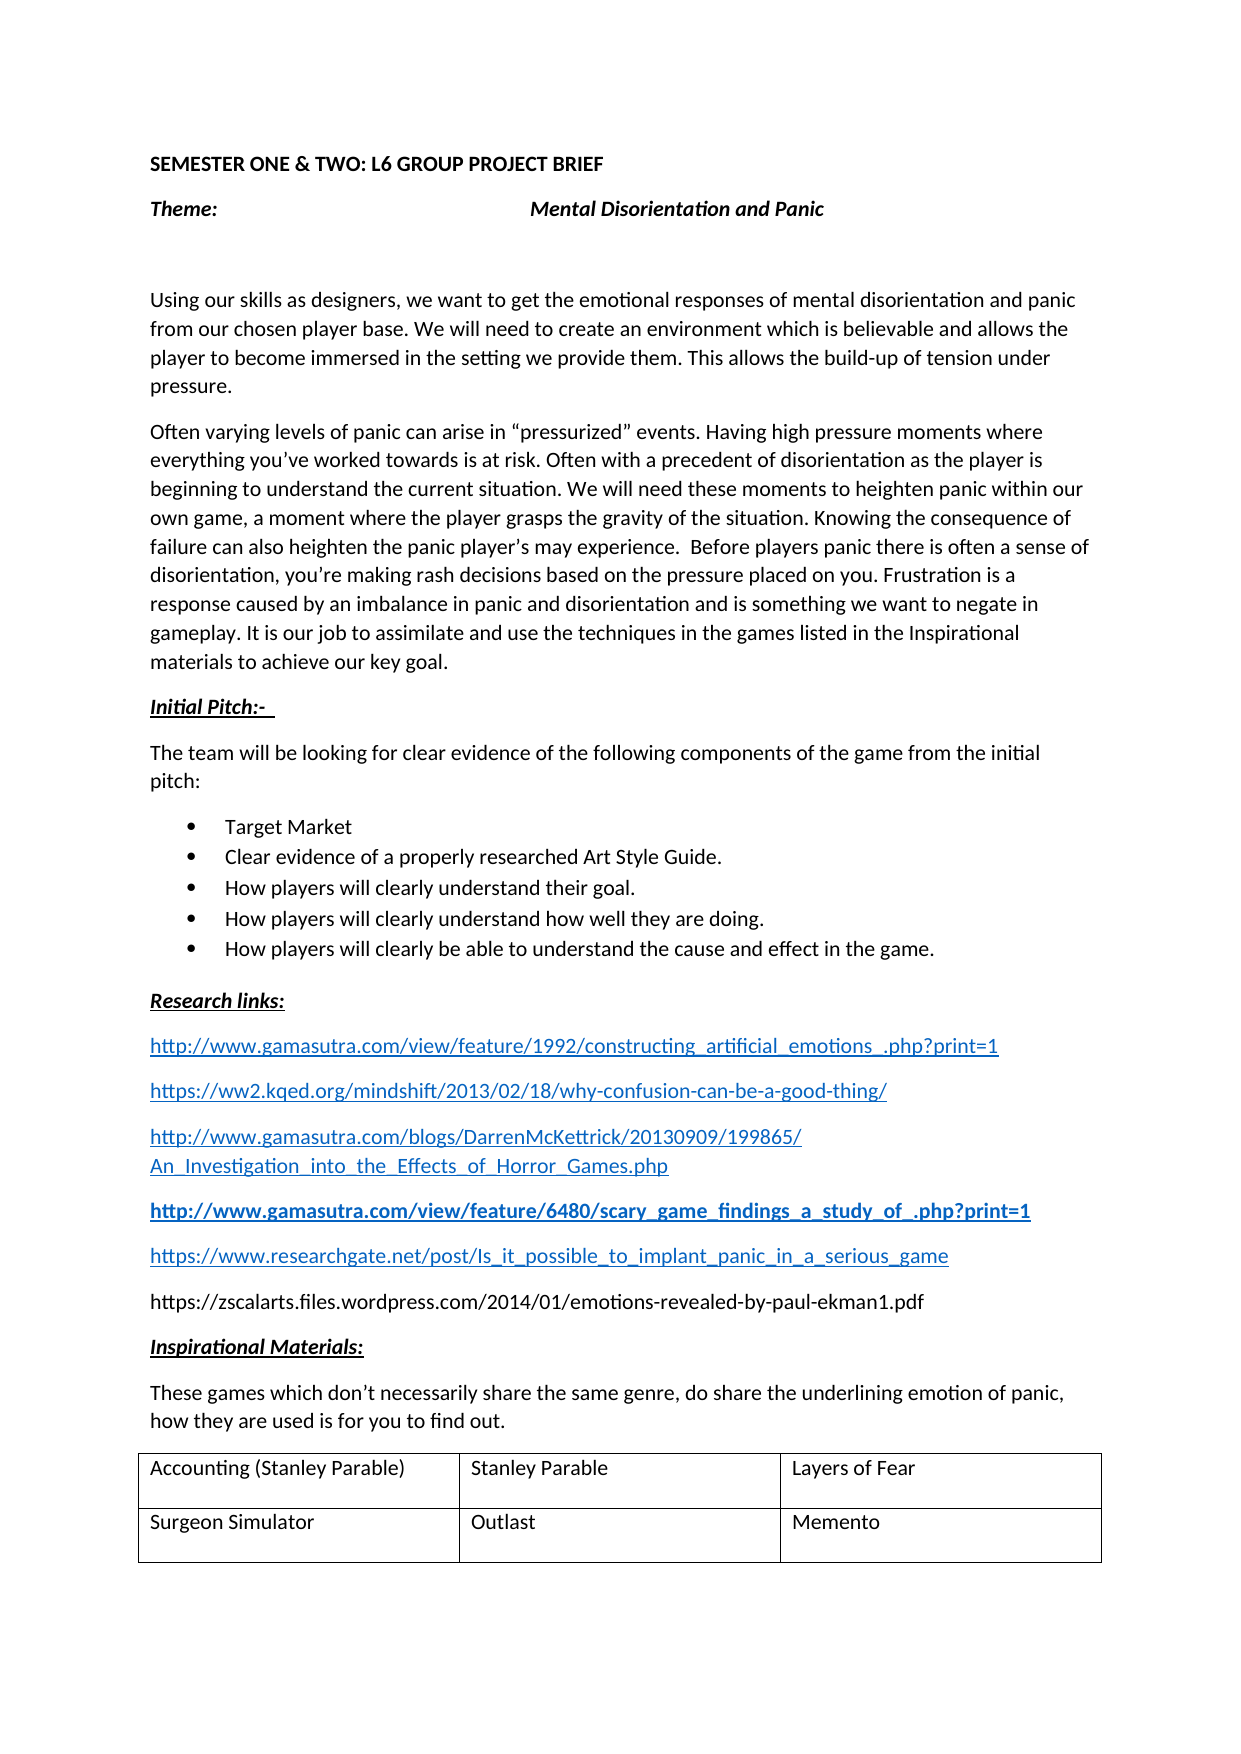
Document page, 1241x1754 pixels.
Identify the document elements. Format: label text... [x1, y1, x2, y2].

text Initial Pitch:- [150, 693, 1090, 720]
list How players will clearly understand their goal. [187, 874, 1090, 901]
list How players will clearly be able to understand the cause and effect in the game. [187, 935, 1090, 962]
table_cell Outlast [460, 1509, 780, 1562]
text Theme: Mental Disorientation and Panic [150, 195, 1090, 222]
text The team will be looking for clear evidence of the following components of the game from the initial pitch: [150, 739, 1090, 794]
table_header Layers of Fear [781, 1454, 1101, 1507]
text https://www.researchgate.net/post/Is_it_possible_to_implant_panic_in_a_serious_game [150, 1243, 1090, 1269]
table_header Accounting (Stanley Parable) [139, 1454, 459, 1507]
list Clear evidence of a properly researched Art Style Guide. [187, 843, 1090, 870]
text Often varying levels of panic can arise in “pressurized” events. Having high pressure moments where everything you’ve worked towards is at risk. Often with a precedent of disorientation as the player is beginning to understand the current situation. We will need these moments to heighten panic within our own game, a moment where the player grasps the gravity of the situation. Knowing the consequence of failure can also heighten the panic player’s may experience. Before players panic there is often a sense of disorientation, you’re making rash decisions based on the pressure placed on you. Frustration is a response caused by an imbalance in panic and disorientation and is something we want to negate in gameplay. It is our job to assimilate and use the techniques in the games listed in the Inspirational materials to achieve our key goal. [150, 418, 1090, 674]
table_header Stanley Parable [460, 1454, 780, 1507]
table_cell Memento [781, 1509, 1101, 1562]
text These games which don’t necessarily share the same genre, do share the underlining emotion of panic, how they are used is for you to find out. [150, 1379, 1090, 1434]
text http://www.gamasutra.com/view/feature/1992/constructing_artificial_emotions_.php?print=1 [150, 1032, 1090, 1059]
text https://ww2.kqed.org/mindshift/2013/02/18/why-confusion-can-be-a-good-thing/ [150, 1078, 1090, 1104]
table_cell Surgeon Simulator [139, 1509, 459, 1562]
text Research links: [150, 987, 1090, 1013]
text Inspirational Materials: [150, 1333, 1090, 1360]
text https://zscalarts.files.wordpress.com/2014/01/emotions-revealed-by-paul-ekman1.pdf [150, 1288, 1090, 1315]
list How players will clearly understand how well they are doing. [187, 905, 1090, 931]
text http://www.gamasutra.com/blogs/DarrenMcKettrick/20130909/199865/An_Investigation_into_the_Effects_of_Horror_Games.php [150, 1123, 1090, 1178]
text http://www.gamasutra.com/view/feature/6480/scary_game_findings_a_study_of_.php?print=1 [150, 1197, 1090, 1224]
text Using our skills as designers, we want to get the emotional responses of mental disorientation and panic from our chosen player base. We will need to create an environment which is believable and allows the player to become immersed in the setting we provide them. This allows the build-up of tension under pressure. [150, 286, 1090, 399]
list Target Market [187, 813, 1090, 839]
text SEMESTER ONE & TWO: L6 GROUP PROJECT BRIEF [150, 150, 1090, 177]
